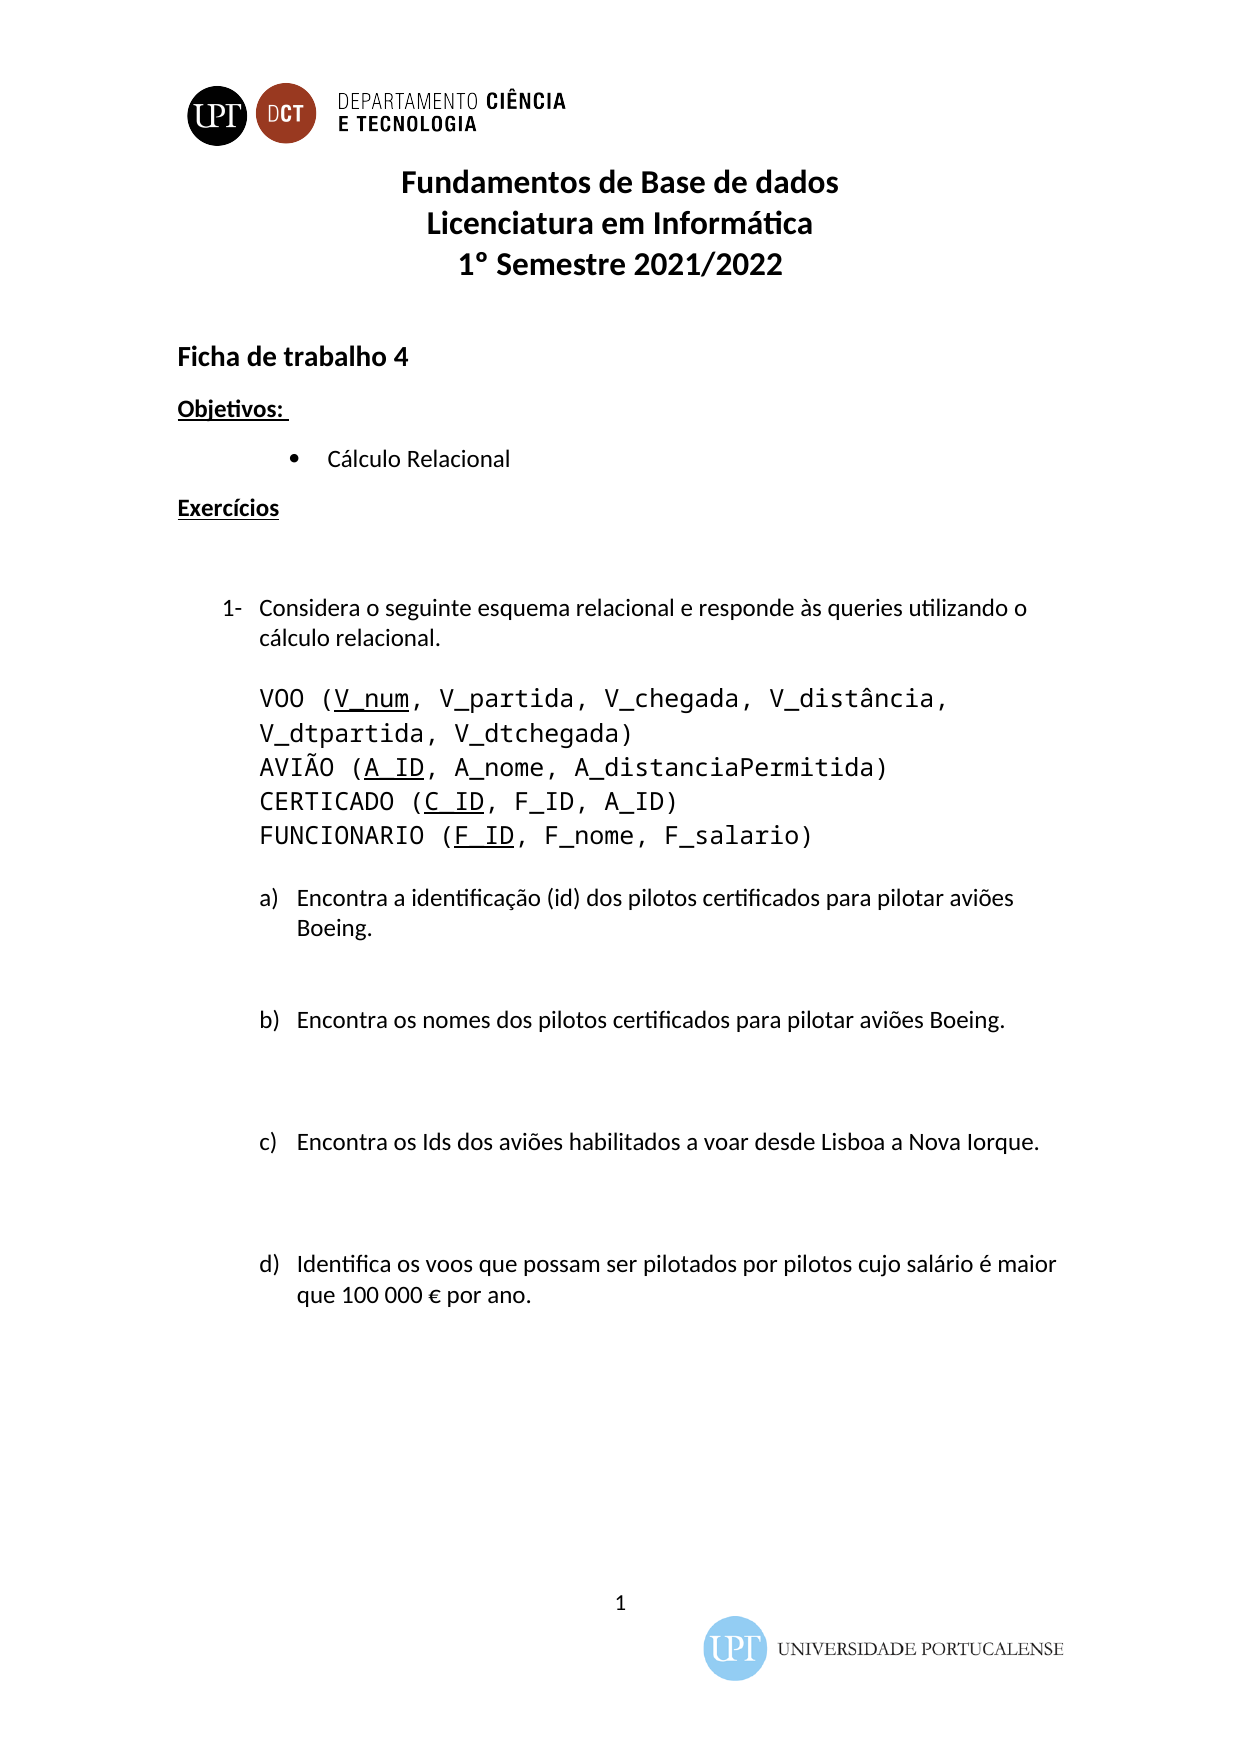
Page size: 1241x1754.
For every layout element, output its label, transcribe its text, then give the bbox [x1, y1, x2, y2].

text AVIÃO (A_ID, A_nome, A_distanciaPermitida) [259, 749, 1063, 783]
list Encontra a identificação (id) dos pilotos certificados para pilotar aviões Boeing. [259, 882, 1063, 943]
text FUNCIONARIO (F_ID, F_nome, F_salario) [259, 817, 1063, 851]
list Encontra os Ids dos aviões habilitados a voar desde Lisboa a Nova Iorque. [259, 1126, 1063, 1157]
text Licenciatura em Informática [177, 202, 1063, 242]
list Identifica os voos que possam ser pilotados por pilotos cujo salário é maior que 100 000 € por ano. [259, 1248, 1063, 1309]
list Cálculo Relacional [290, 443, 1063, 473]
text Exercícios [177, 493, 1063, 523]
list Considera o seguinte esquema relacional e responde às queries utilizando o cálculo relacional. [222, 592, 1063, 653]
text Ficha de trabalho 4 [177, 338, 1063, 374]
text Fundamentos de Base de dados [177, 161, 1063, 202]
text VOO (V_num, V_partida, V_chegada, V_distância, V_dtpartida, V_dtchegada) [259, 681, 1063, 749]
picture [177, 73, 576, 162]
text Objetivos: [177, 393, 1063, 424]
picture [703, 1616, 1064, 1681]
list Encontra os nomes dos pilotos certificados para pilotar aviões Boeing. [259, 1004, 1063, 1034]
text 1º Semestre 2021/2022 [177, 242, 1063, 283]
text CERTICADO (C_ID, F_ID, A_ID) [259, 783, 1063, 817]
